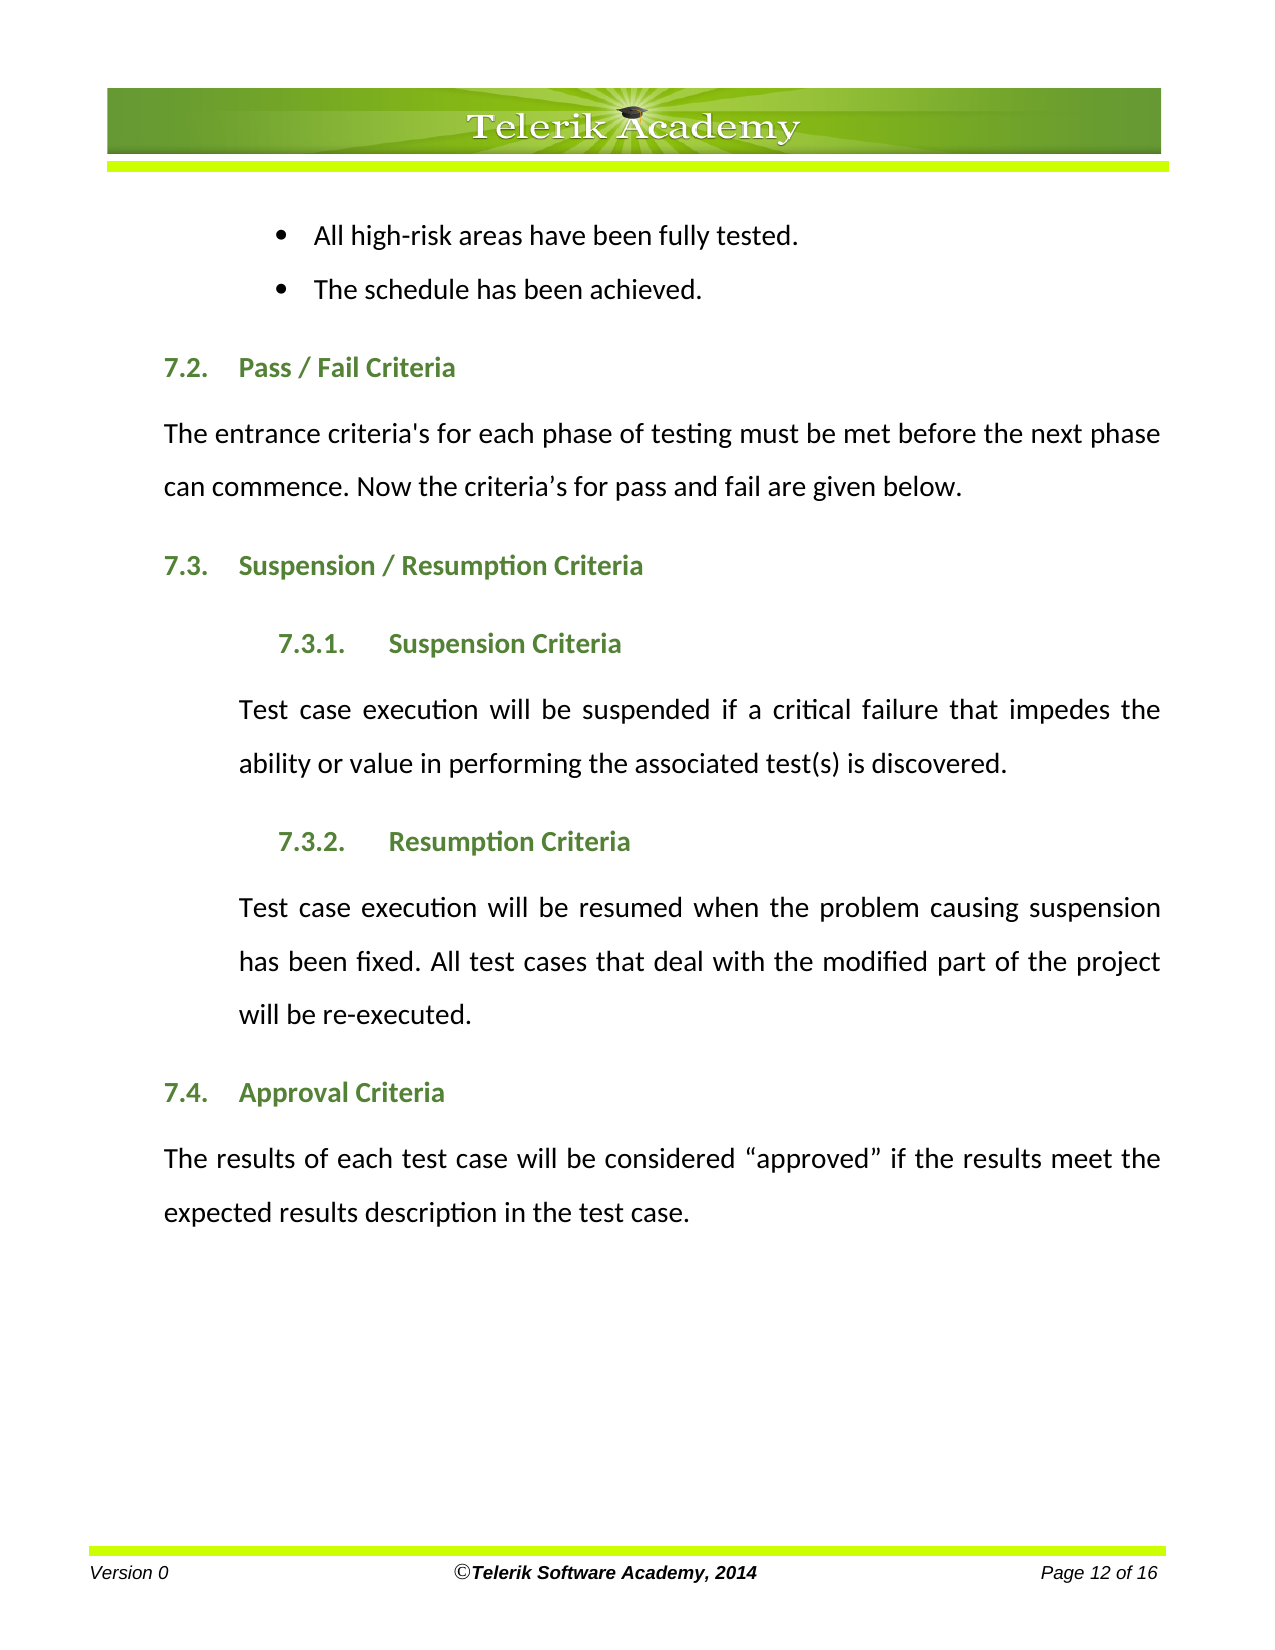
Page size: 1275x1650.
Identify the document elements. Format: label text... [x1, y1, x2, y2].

subtitle Approval Criteria [163, 1074, 1162, 1110]
text The results of each test case will be considered “approved” if the results meet the expected results description in the test case. [163, 1140, 1162, 1229]
subtitle Resumption Criteria [278, 823, 1162, 859]
subtitle Suspension Criteria [278, 625, 1162, 661]
text Test case execution will be resumed when the problem causing suspension has been fixed. All test cases that deal with the modified part of the project will be re-executed. [238, 889, 1162, 1032]
text Test case execution will be suspended if a critical failure that impedes the ability or value in performing the associated test(s) is discovered. [238, 691, 1162, 780]
list The schedule has been achieved. [276, 271, 1162, 306]
subtitle Pass / Fail Criteria [163, 349, 1162, 385]
picture [107, 88, 1162, 154]
text The entrance criteria's for each phase of testing must be met before the next phase can commence. Now the criteria’s for pass and fail are given below. [163, 415, 1162, 504]
list All high-risk areas have been fully tested. [276, 217, 1162, 253]
subtitle Suspension / Resumption Criteria [163, 547, 1162, 583]
